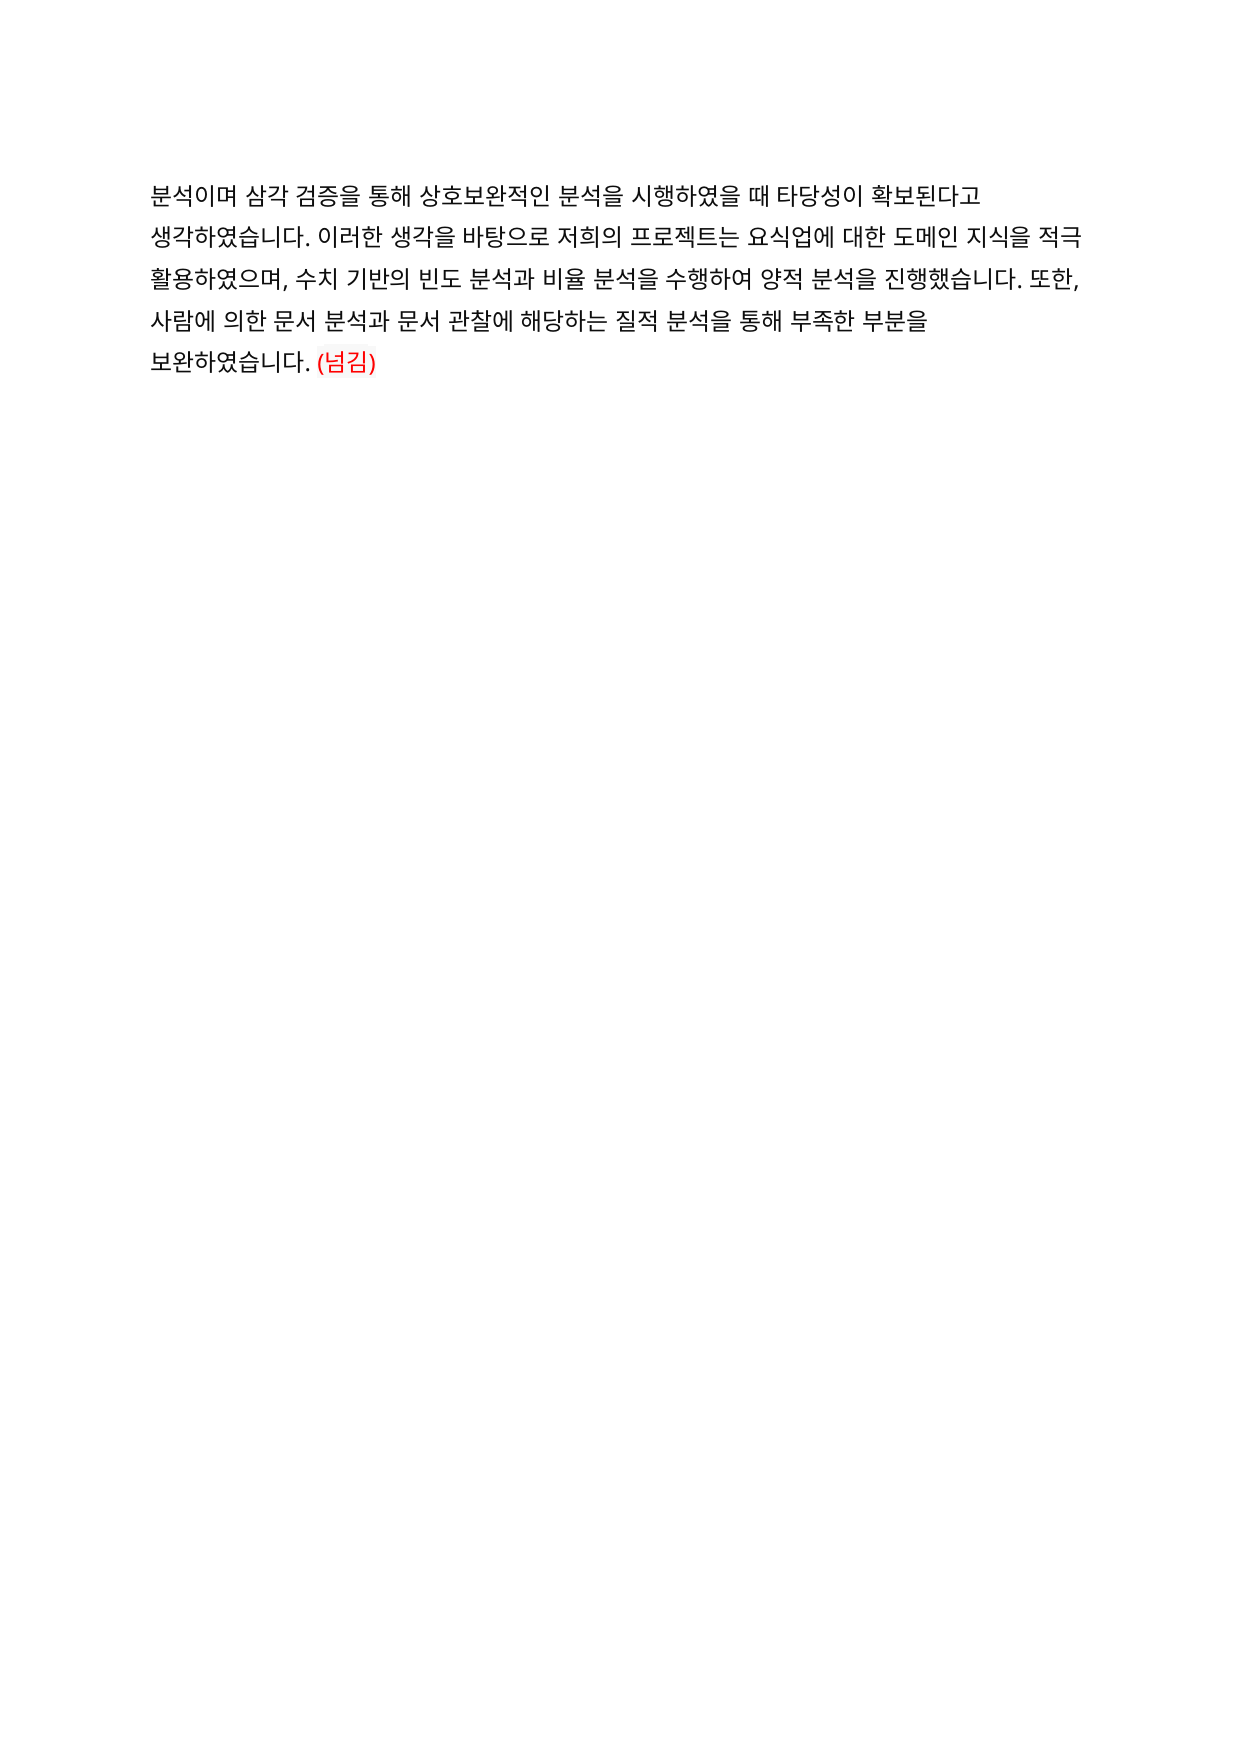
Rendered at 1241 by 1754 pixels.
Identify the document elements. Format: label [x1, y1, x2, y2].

text [150, 177, 1090, 378]
